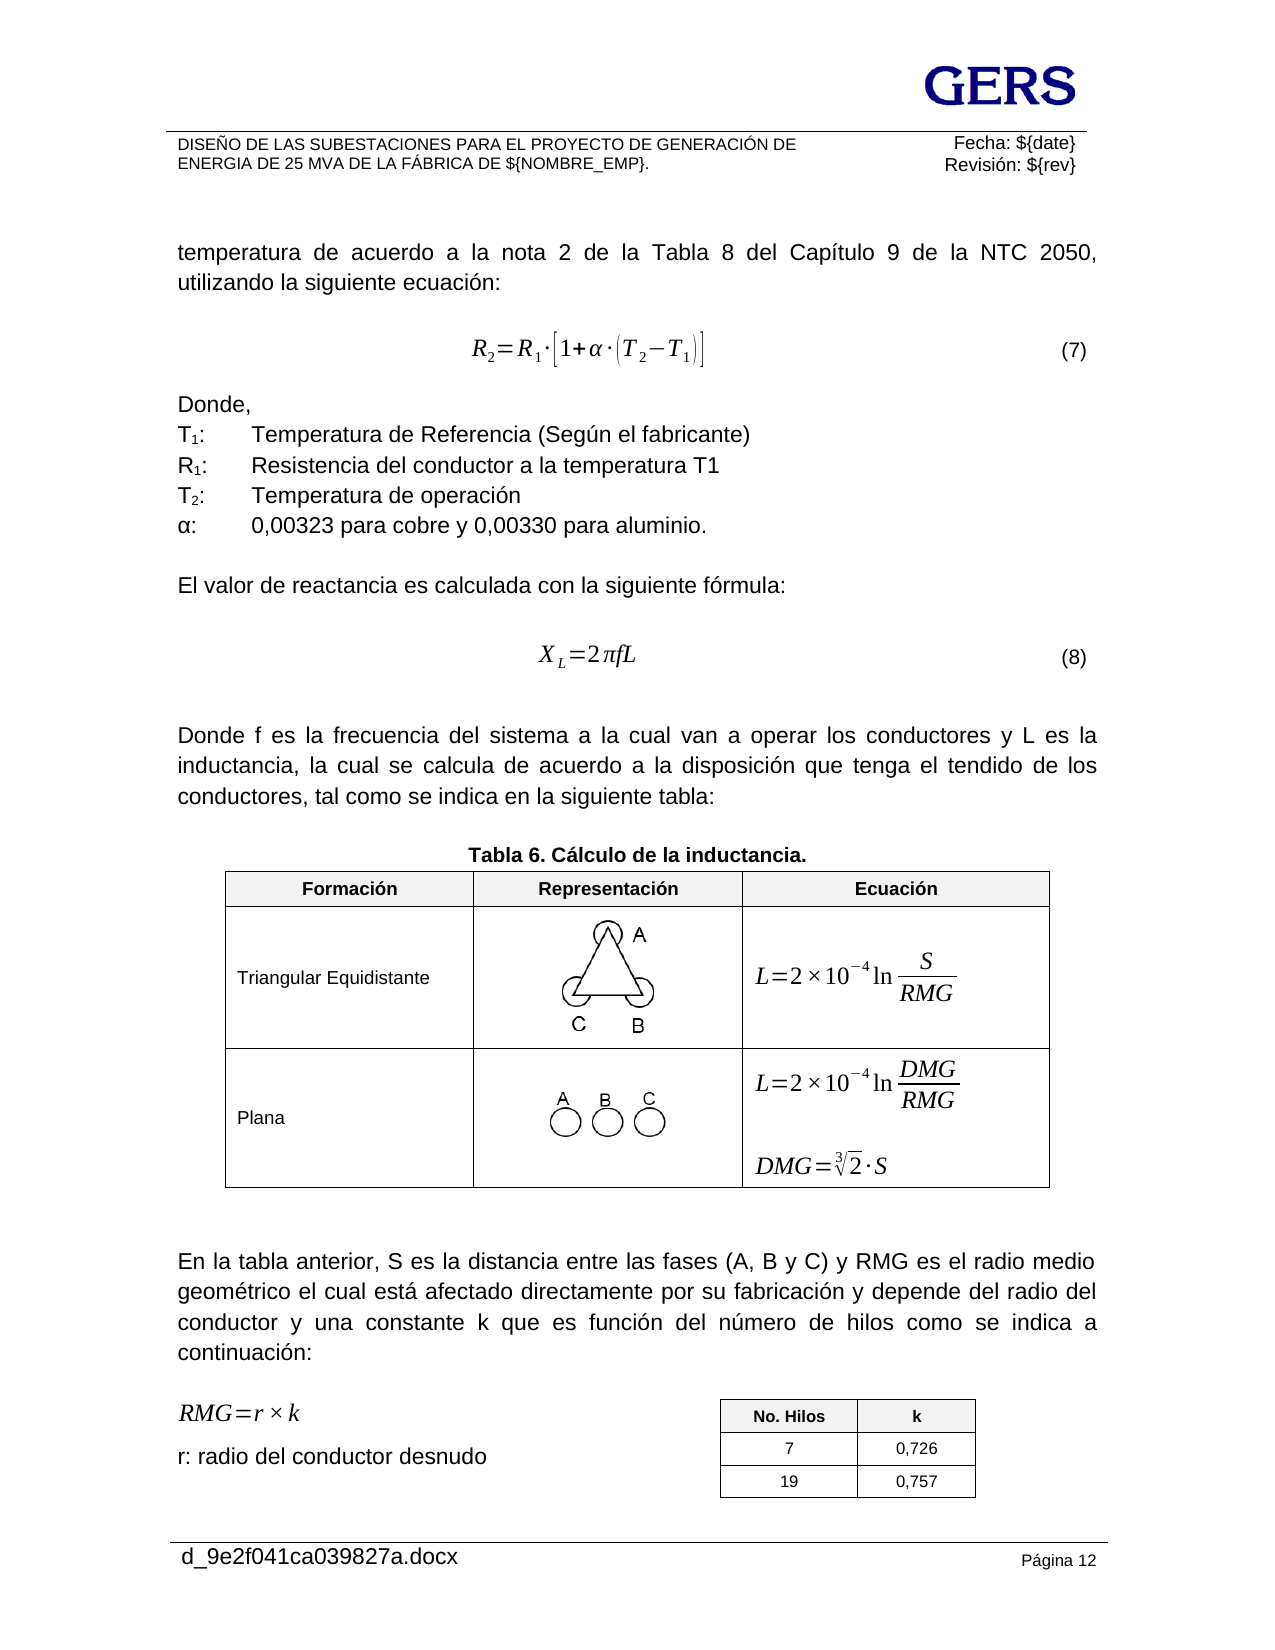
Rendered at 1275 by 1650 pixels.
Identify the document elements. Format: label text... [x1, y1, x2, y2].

text T2: Temperatura de operación [177, 482, 1098, 508]
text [177, 239, 1098, 295]
table_header [177, 625, 997, 692]
text Donde, [177, 391, 1098, 417]
text R1: Resistencia del conductor a la temperatura T1 [177, 452, 1098, 478]
text Tabla 6. Cálculo de la inductancia. [177, 843, 1098, 867]
text El valor de reactancia es calculada con la siguiente fórmula: [177, 572, 1098, 599]
table_header Ecuación [743, 872, 1049, 906]
table_header Representación [474, 872, 742, 906]
table_header (7) [997, 318, 1098, 386]
text Donde f es la frecuencia del sistema a la cual van a operar los conductores y L es la inductancia, la cual se calcula de acuerdo a la disposición que tenga el tendido de los conductores, tal como se indica en la siguiente tabla: [177, 722, 1098, 809]
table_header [166, 1399, 709, 1502]
picture [548, 913, 668, 1036]
text α: 0,00323 para cobre y 0,00330 para aluminio. [177, 512, 1098, 538]
table_header Formación [226, 872, 473, 906]
table_cell [474, 907, 742, 1048]
picture [542, 1085, 674, 1144]
table_cell [743, 1049, 1049, 1187]
table_cell Plana [226, 1049, 473, 1187]
table_cell [474, 1049, 742, 1187]
table_header [709, 1399, 1176, 1502]
table_cell [743, 907, 1049, 1048]
table_header (8) [997, 625, 1098, 692]
picture [922, 59, 1076, 106]
text T1: Temperatura de Referencia (Según el fabricante) [177, 421, 1098, 448]
table_cell Triangular Equidistante [226, 907, 473, 1048]
table_header [177, 318, 997, 386]
text En la tabla anterior, S es la distancia entre las fases (A, B y C) y RMG es el radio medio geométrico el cual está afectado directamente por su fabricación y depende del radio del conductor y una constante k que es función del número de hilos como se indica a continuación: [177, 1248, 1098, 1365]
